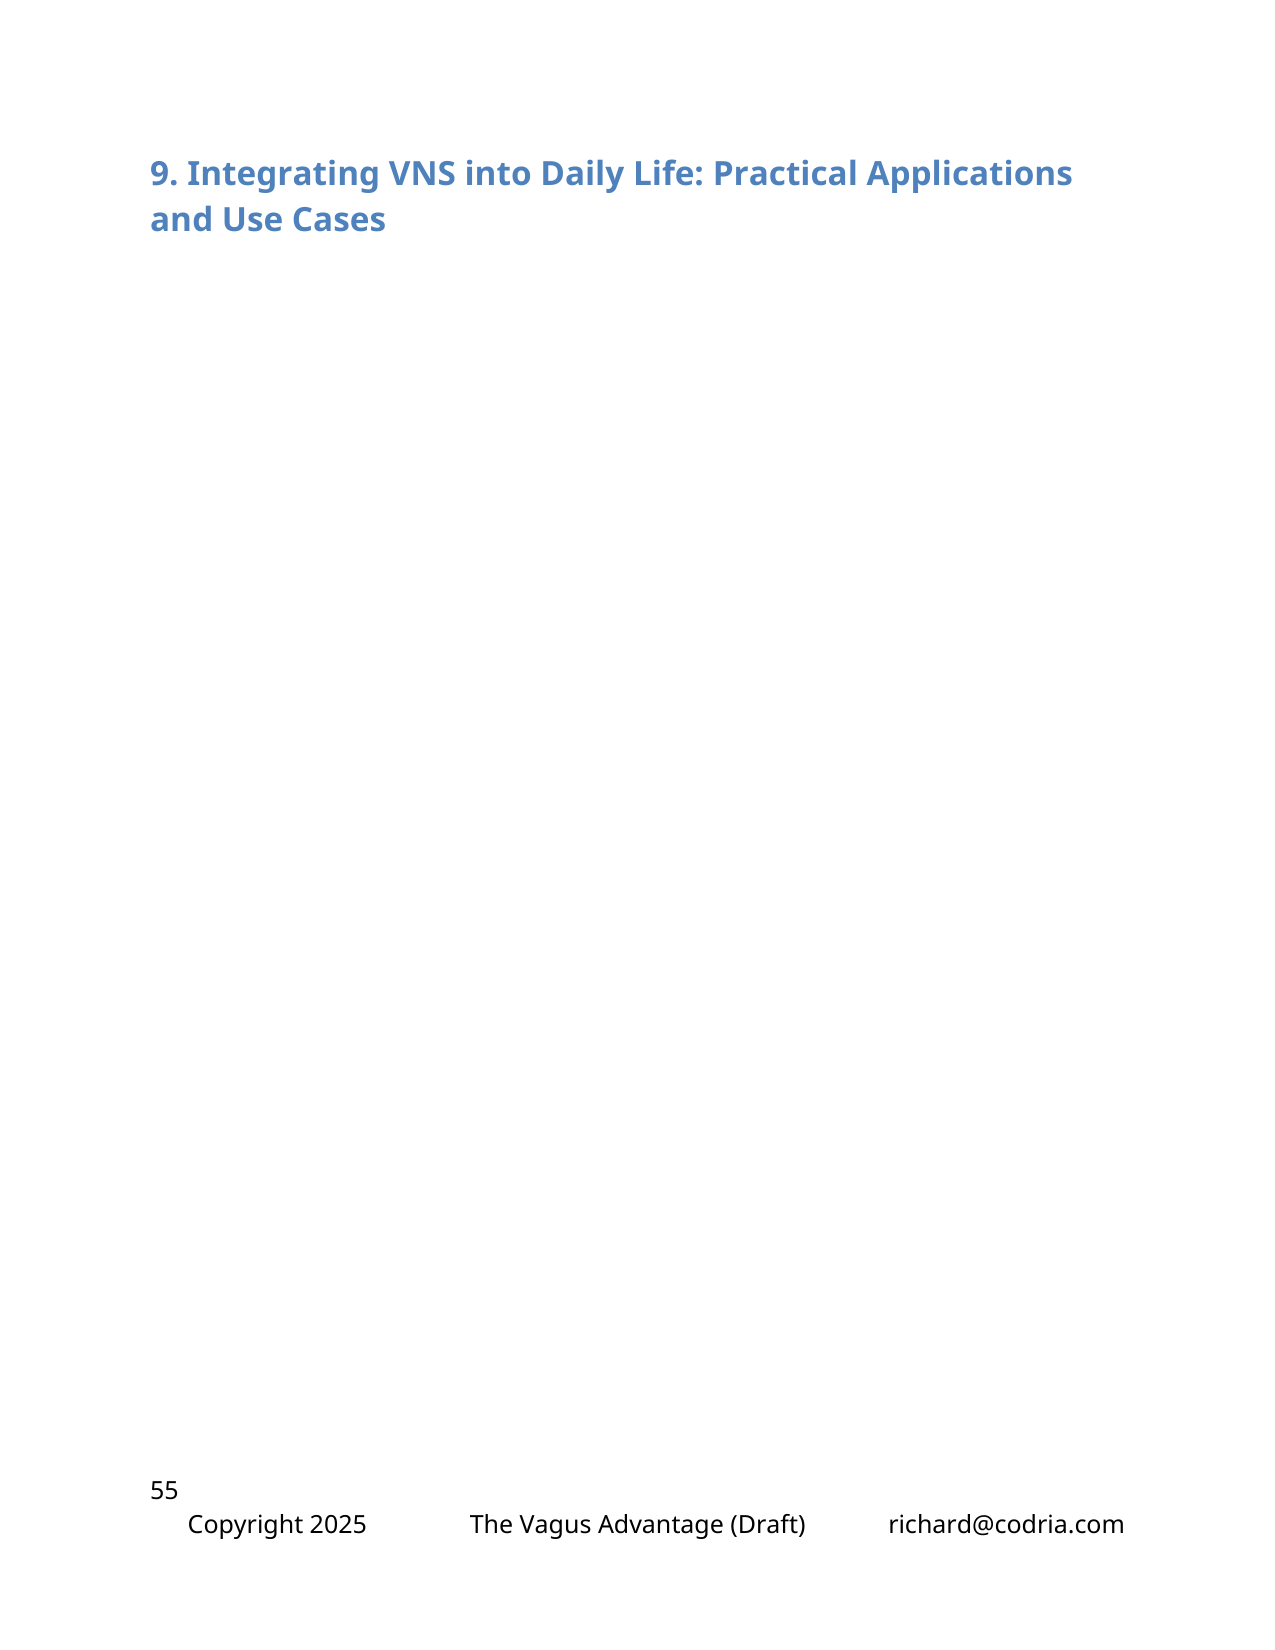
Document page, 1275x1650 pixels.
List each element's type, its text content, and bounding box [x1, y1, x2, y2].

subtitle 9. Integrating VNS into Daily Life: Practical Applications and Use Cases [150, 150, 1125, 241]
